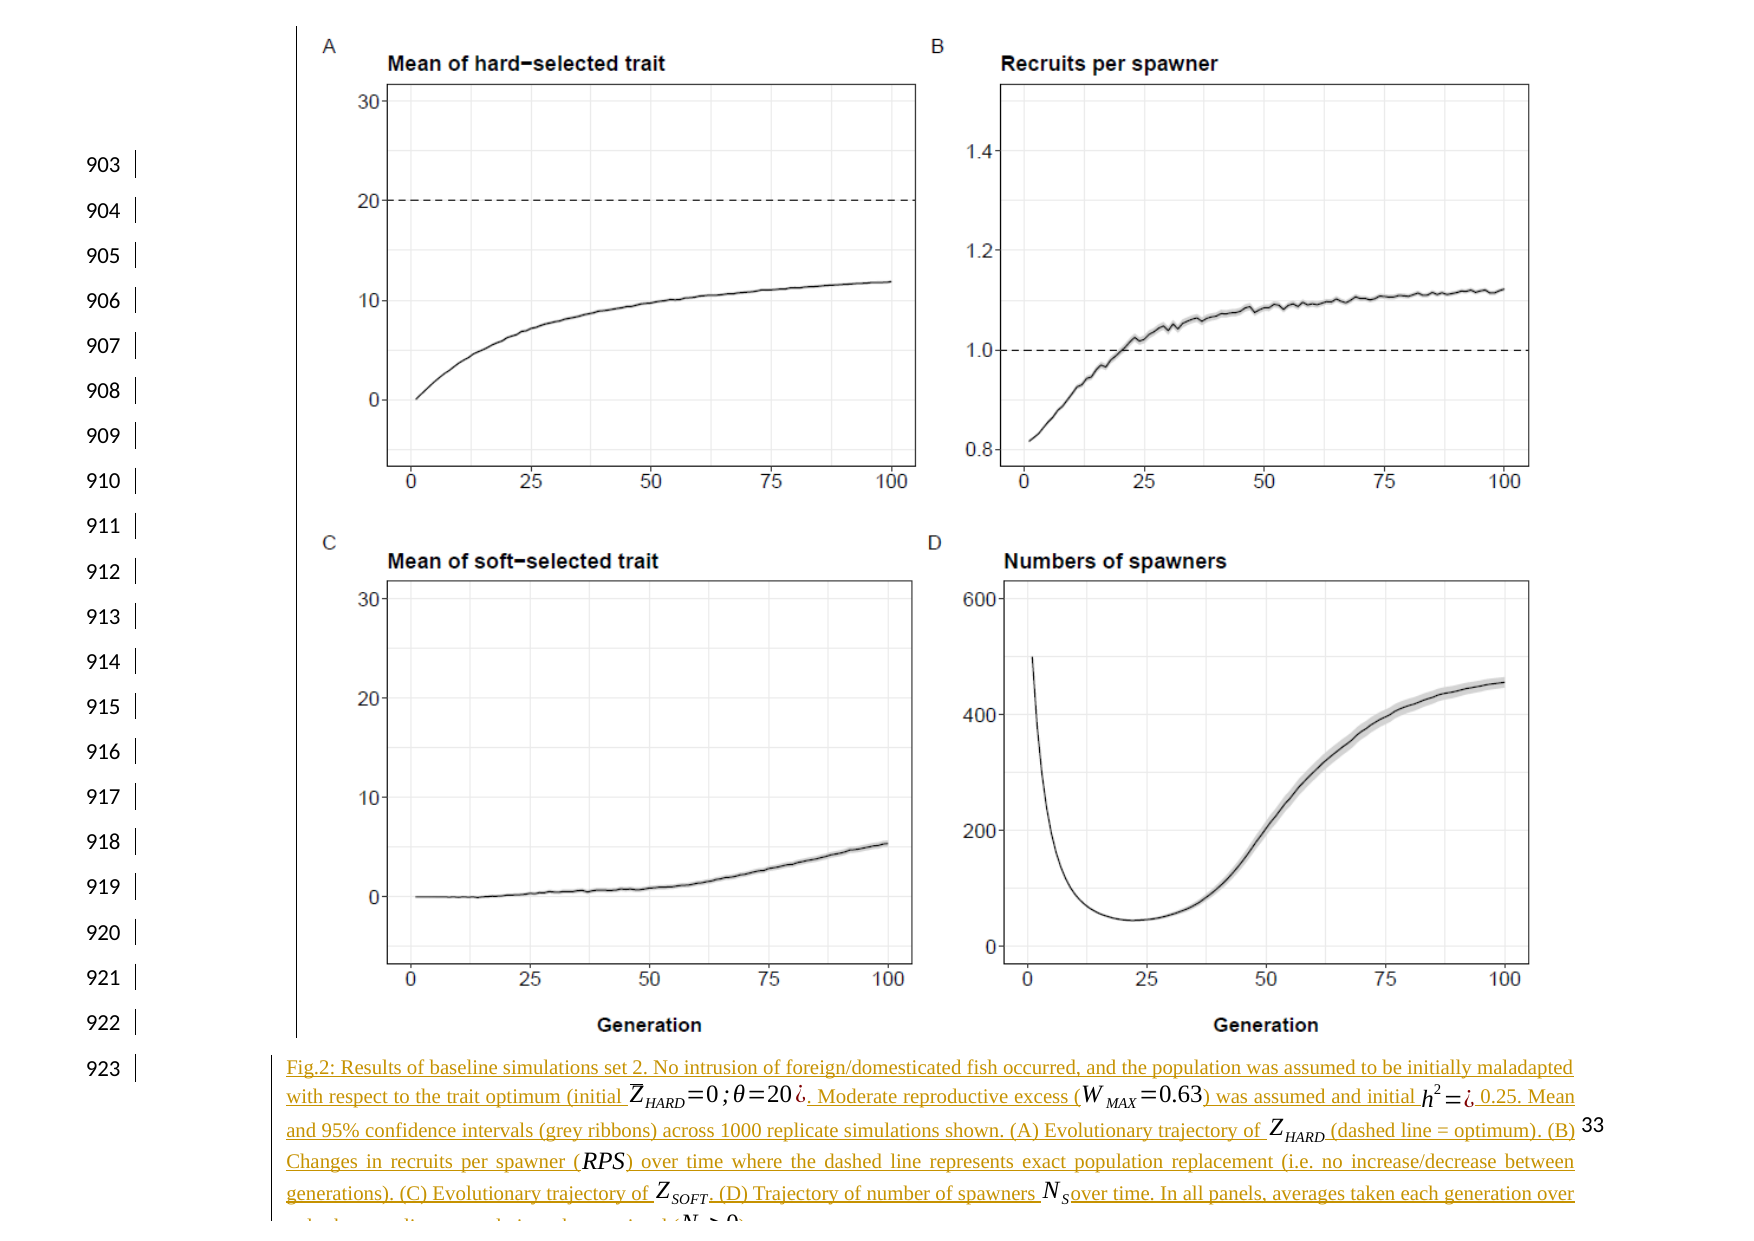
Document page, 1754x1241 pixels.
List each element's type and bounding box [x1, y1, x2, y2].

picture [310, 26, 1540, 1039]
